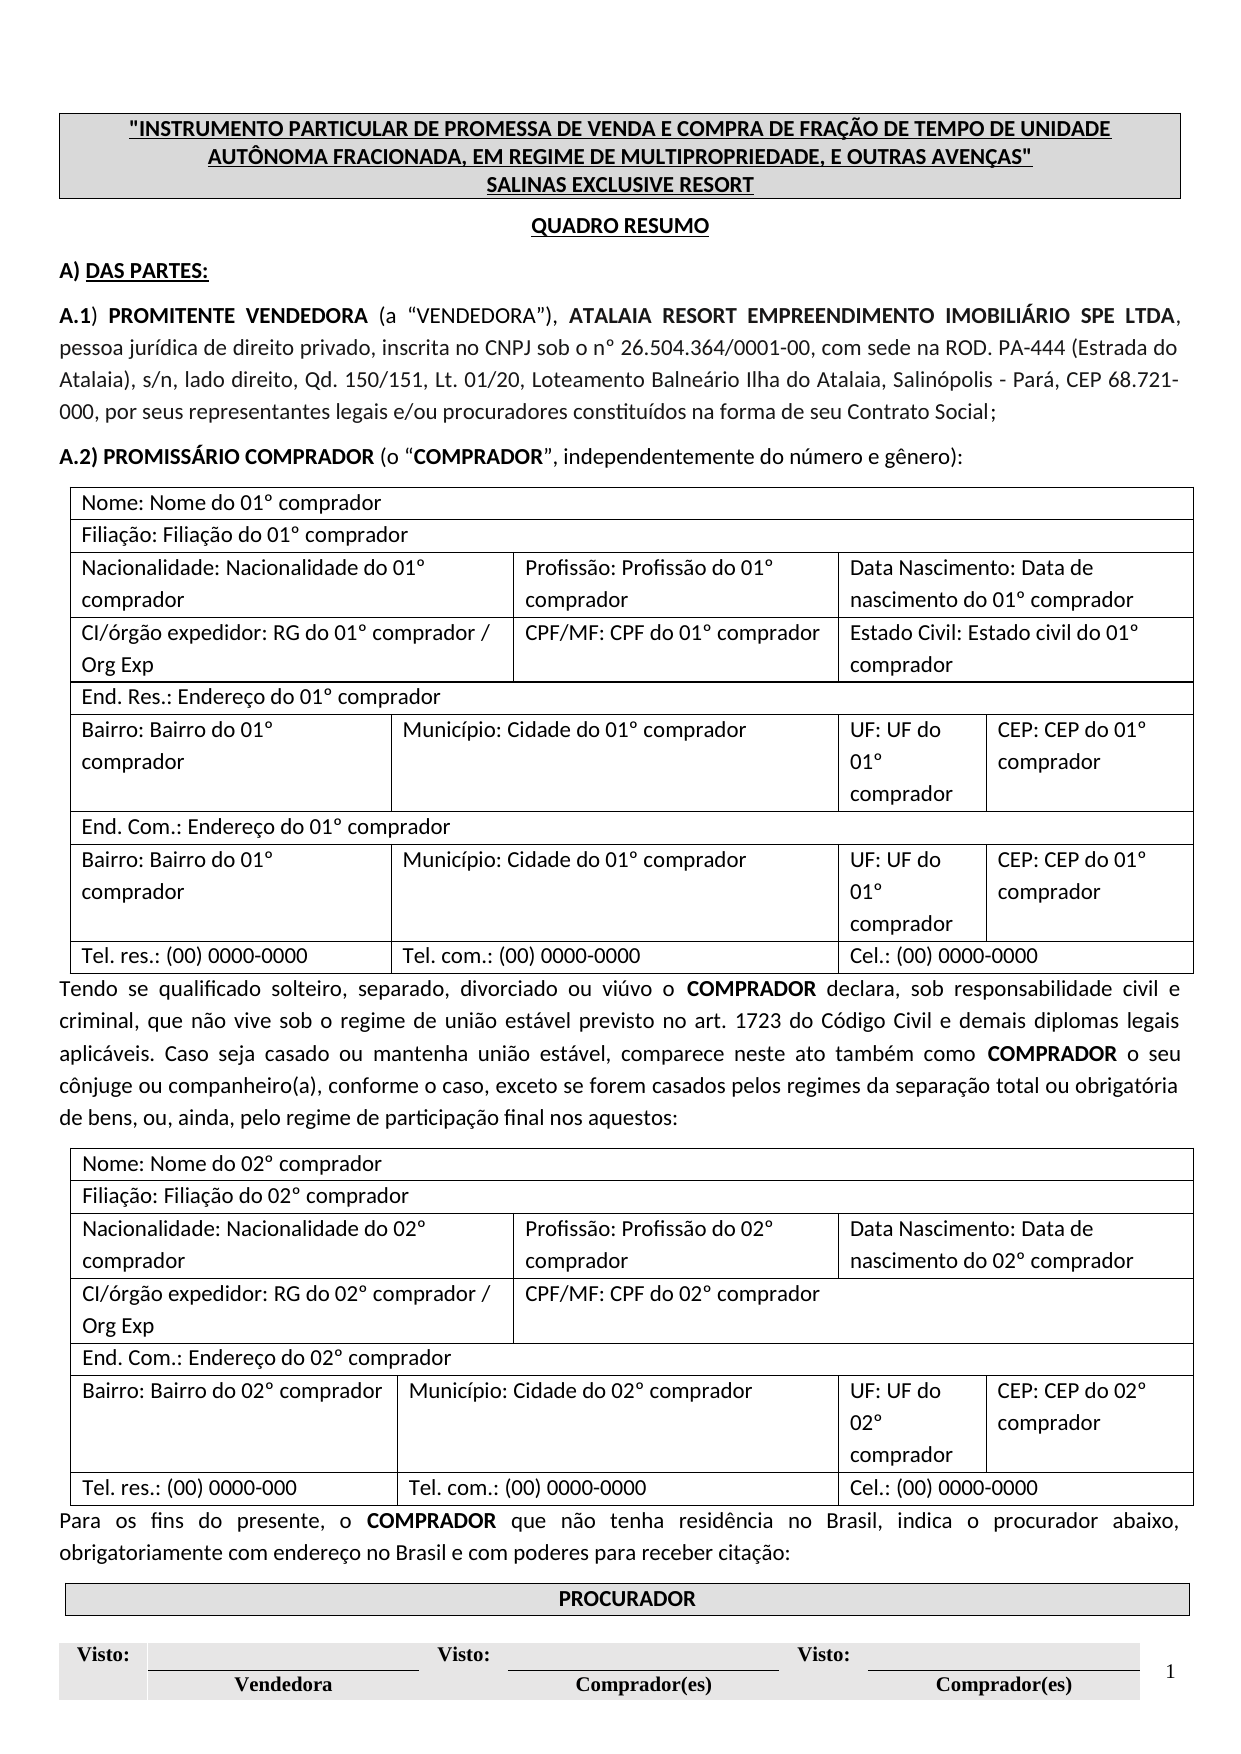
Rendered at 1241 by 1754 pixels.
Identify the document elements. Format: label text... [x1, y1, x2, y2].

table_cell Tel. com.: (00) 0000-0000 [392, 942, 838, 973]
text A.1) PROMITENTE VENDEDORA (a “VENDEDORA”), ATALAIA RESORT EMPREENDIMENTO IMOBILIÁRIO SPE LTDA, pessoa jurídica de direito privado, inscrita no CNPJ sob o nº 26.504.364/0001-00, com sede na ROD. PA-444 (Estrada do Atalaia), s/n, lado direito, Qd. 150/151, Lt. 01/20, Loteamento Balneário Ilha do Atalaia, Salinópolis - Pará, CEP 68.721-000, por seus representantes legais e/ou procuradores constituídos na forma de seu Contrato Social; [59, 301, 1181, 425]
table_cell Data Nascimento: Data de nascimento do 02º comprador [839, 1214, 1193, 1278]
table_cell Bairro: Bairro do 02º comprador [71, 1376, 397, 1472]
table_cell Município: Cidade do 01º comprador [392, 845, 838, 941]
table_cell Bairro: Bairro do 01º comprador [71, 845, 391, 941]
text A.2) PROMISSÁRIO COMPRADOR (o “COMPRADOR”, independentemente do número e gênero): [59, 442, 1181, 470]
table_cell CI/órgão expedidor: RG do 01º comprador / Org Exp [71, 618, 513, 681]
text Tendo se qualificado solteiro, separado, divorciado ou viúvo o COMPRADOR declara, sob responsabilidade civil e criminal, que não vive sob o regime de união estável previsto no art. 1723 do Código Civil e demais diplomas legais aplicáveis. Caso seja casado ou mantenha união estável, comparece neste ato também como COMPRADOR o seu cônjuge ou companheiro(a), conforme o caso, exceto se forem casados pelos regimes da separação total ou obrigatória de bens, ou, ainda, pelo regime de participação final nos aquestos: [59, 974, 1181, 1131]
table_cell CEP: CEP do 01º comprador [987, 845, 1193, 941]
table_cell End. Com.: Endereço do 02º comprador [71, 1344, 1193, 1375]
table_cell End. Com.: Endereço do 01º comprador [71, 812, 1193, 844]
table_cell Nacionalidade: Nacionalidade do 02º comprador [71, 1214, 513, 1278]
text QUADRO RESUMO [59, 211, 1181, 239]
table_cell Município: Cidade do 02º comprador [398, 1376, 838, 1472]
table_header Nome: Nome do 01º comprador [71, 488, 1193, 519]
table_header Nome: Nome do 02º comprador [71, 1149, 1193, 1180]
table_cell Tel. res.: (00) 0000-0000 [71, 942, 391, 973]
table_cell Profissão: Profissão do 01º comprador [514, 553, 838, 617]
table_cell CPF/MF: CPF do 02º comprador [514, 1279, 1193, 1342]
table_cell Nacionalidade: Nacionalidade do 01º comprador [71, 553, 513, 617]
table_cell Filiação: Filiação do 02º comprador [71, 1181, 1193, 1213]
table_cell Filiação: Filiação do 01º comprador [71, 520, 1193, 552]
table_cell CI/órgão expedidor: RG do 02º comprador / Org Exp [71, 1279, 513, 1342]
table_cell Município: Cidade do 01º comprador [392, 715, 838, 811]
table_cell Estado Civil: Estado civil do 01º comprador [839, 618, 1193, 681]
table_cell UF: UF do 02º comprador [839, 1376, 986, 1472]
table_header PROCURADOR [66, 1584, 1189, 1615]
text A) DAS PARTES: [59, 256, 1181, 284]
table_cell SALINAS EXCLUSIVE RESORT [60, 170, 1180, 198]
table_cell Cel.: (00) 0000-0000 [839, 942, 1193, 973]
table_cell Tel. res.: (00) 0000-000 [71, 1473, 397, 1505]
table_cell Data Nascimento: Data de nascimento do 01º comprador [839, 553, 1193, 617]
table_header "INSTRUMENTO PARTICULAR DE PROMESSA DE VENDA E COMPRA DE FRAÇÃO DE TEMPO DE UNIDADE AUTÔNOMA FRACIONADA, EM REGIME DE MULTIPROPRIEDADE, E OUTRAS AVENÇAS" [60, 114, 1180, 170]
table_cell UF: UF do 01º comprador [839, 715, 986, 811]
table_cell End. Res.: Endereço do 01º comprador [71, 683, 1193, 714]
table_cell CEP: CEP do 01º comprador [987, 715, 1193, 811]
table_cell UF: UF do 01º comprador [839, 845, 986, 941]
table_cell Tel. com.: (00) 0000-0000 [398, 1473, 838, 1505]
table_cell Bairro: Bairro do 01º comprador [71, 715, 391, 811]
table_cell Cel.: (00) 0000-0000 [839, 1473, 1193, 1505]
text Para os fins do presente, o COMPRADOR que não tenha residência no Brasil, indica o procurador abaixo, obrigatoriamente com endereço no Brasil e com poderes para receber citação: [59, 1506, 1181, 1566]
table_cell CPF/MF: CPF do 01º comprador [514, 618, 838, 681]
table_cell CEP: CEP do 02º comprador [987, 1376, 1193, 1472]
table_cell Profissão: Profissão do 02º comprador [514, 1214, 838, 1278]
